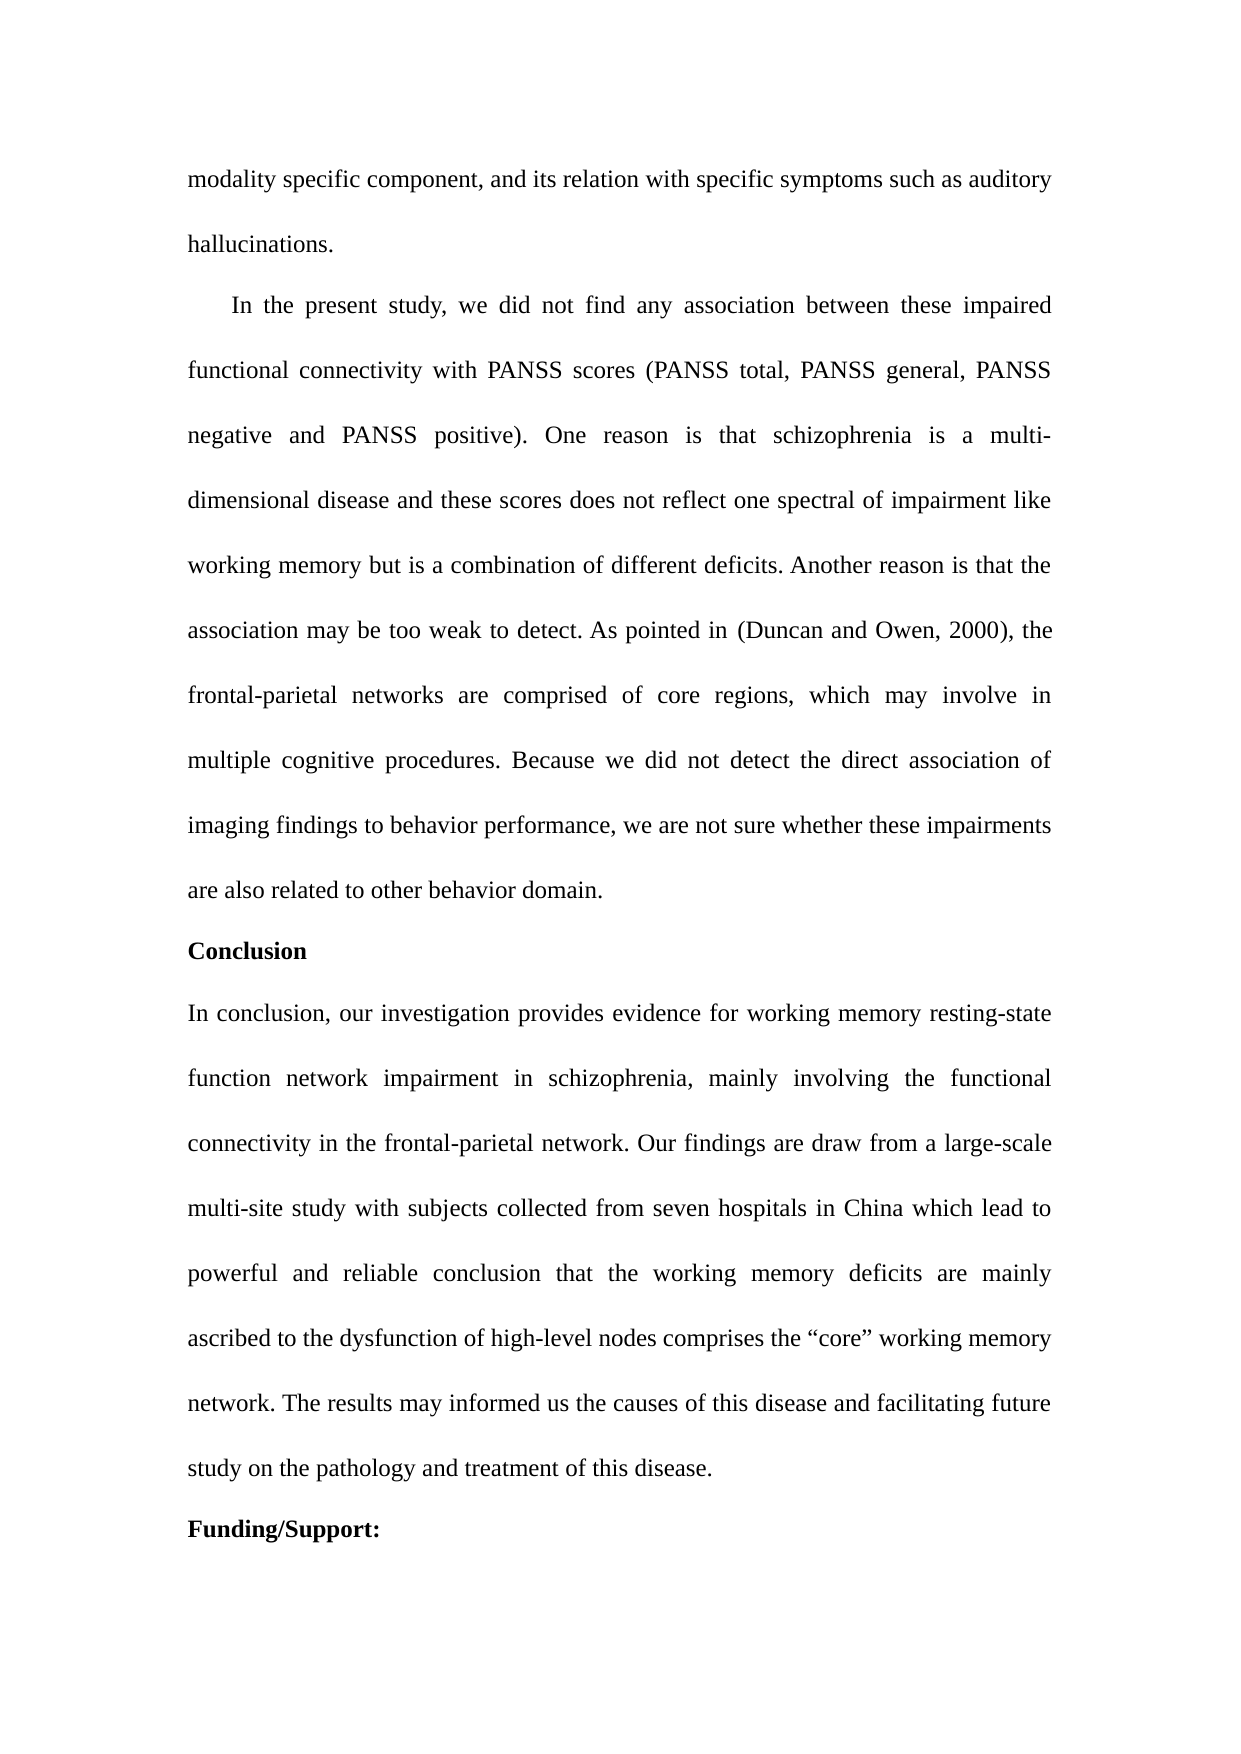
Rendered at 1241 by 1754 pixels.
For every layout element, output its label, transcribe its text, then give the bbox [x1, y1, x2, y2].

text Funding/Support: [187, 1512, 1053, 1544]
text Conclusion [187, 934, 1053, 967]
text In conclusion, our investigation provides evidence for working memory resting-state function network impairment in schizophrenia, mainly involving the functional connectivity in the frontal-parietal network. Our findings are draw from a large-scale multi-site study with subjects collected from seven hospitals in China which lead to powerful and reliable conclusion that the working memory deficits are mainly ascribed to the dysfunction of high-level nodes comprises the “core” working memory network. The results may informed us the causes of this disease and facilitating future study on the pathology and treatment of this disease. [187, 996, 1053, 1483]
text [187, 162, 1053, 259]
text In the present study, we did not find any association between these impaired functional connectivity with PANSS scores (PANSS total, PANSS general, PANSS negative and PANSS positive). One reason is that schizophrenia is a multi-dimensional disease and these scores does not reflect one spectral of impairment like working memory but is a combination of different deficits. Another reason is that the association may be too weak to detect. As pointed in (Duncan and Owen, 2000), the frontal-parietal networks are comprised of core regions, which may involve in multiple cognitive procedures. Because we did not detect the direct association of imaging findings to behavior performance, we are not sure whether these impairments are also related to other behavior domain. [187, 288, 1053, 906]
